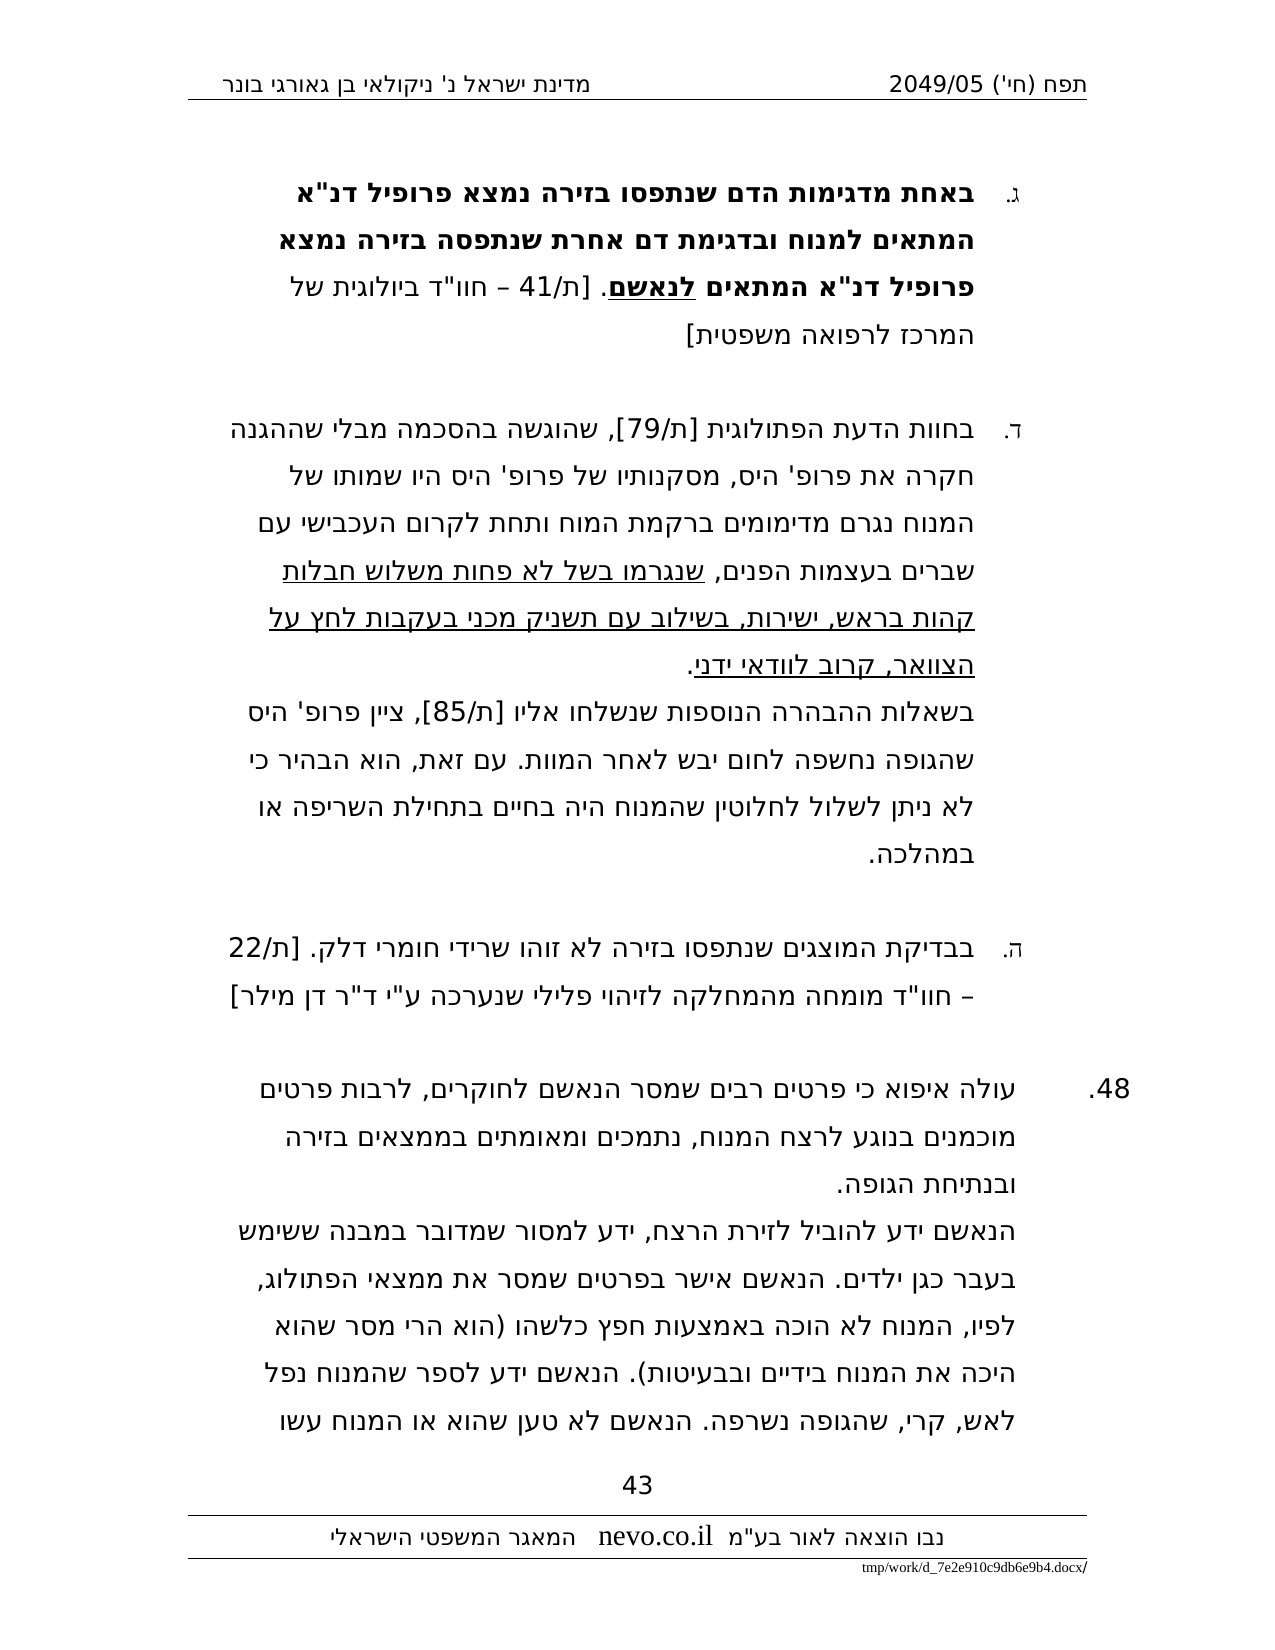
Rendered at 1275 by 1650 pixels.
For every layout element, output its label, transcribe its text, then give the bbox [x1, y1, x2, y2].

list באחת מדגימות הדם שנתפסו בזירה נמצא פרופיל דנ"א המתאים למנוח ובדגימת דם אחרת שנתפסה בזירה נמצא פרופיל דנ"א המתאים לנאשם. [ת/41 – חוו"ד ביולוגית של המרכז לרפואה משפטית] [225, 177, 1012, 351]
list בבדיקת המוצגים שנתפסו בזירה לא זוהו שרידי חומרי דלק. [ת/22 – חוו"ד מומחה מהמחלקה לזיהוי פלילי שנערכה ע"י ד"ר דן מילר] [225, 933, 1012, 1011]
list בחוות הדעת הפתולוגית [ת/79], שהוגשה בהסכמה מבלי שההגנה חקרה את פרופ' היס, מסקנותיו של פרופ' היס היו שמותו של המנוח נגרם מדימומים ברקמת המוח ותחת לקרום העכבישי עם שברים בעצמות הפנים, שנגרמו בשל לא פחות משלוש חבלות קהות בראש, ישירות, בשילוב עם תשניק מכני בעקבות לחץ על הצוואר, קרוב לוודאי ידני. בשאלות ההבהרה הנוספות שנשלחו אליו [ת/85], ציין פרופ' היס שהגופה נחשפה לחום יבש לאחר המוות. עם זאת, הוא הבהיר כי לא ניתן לשלול לחלוטין שהמנוח היה בחיים בתחילת השריפה או במהלכה. [225, 413, 1012, 870]
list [217, 1074, 1087, 1436]
